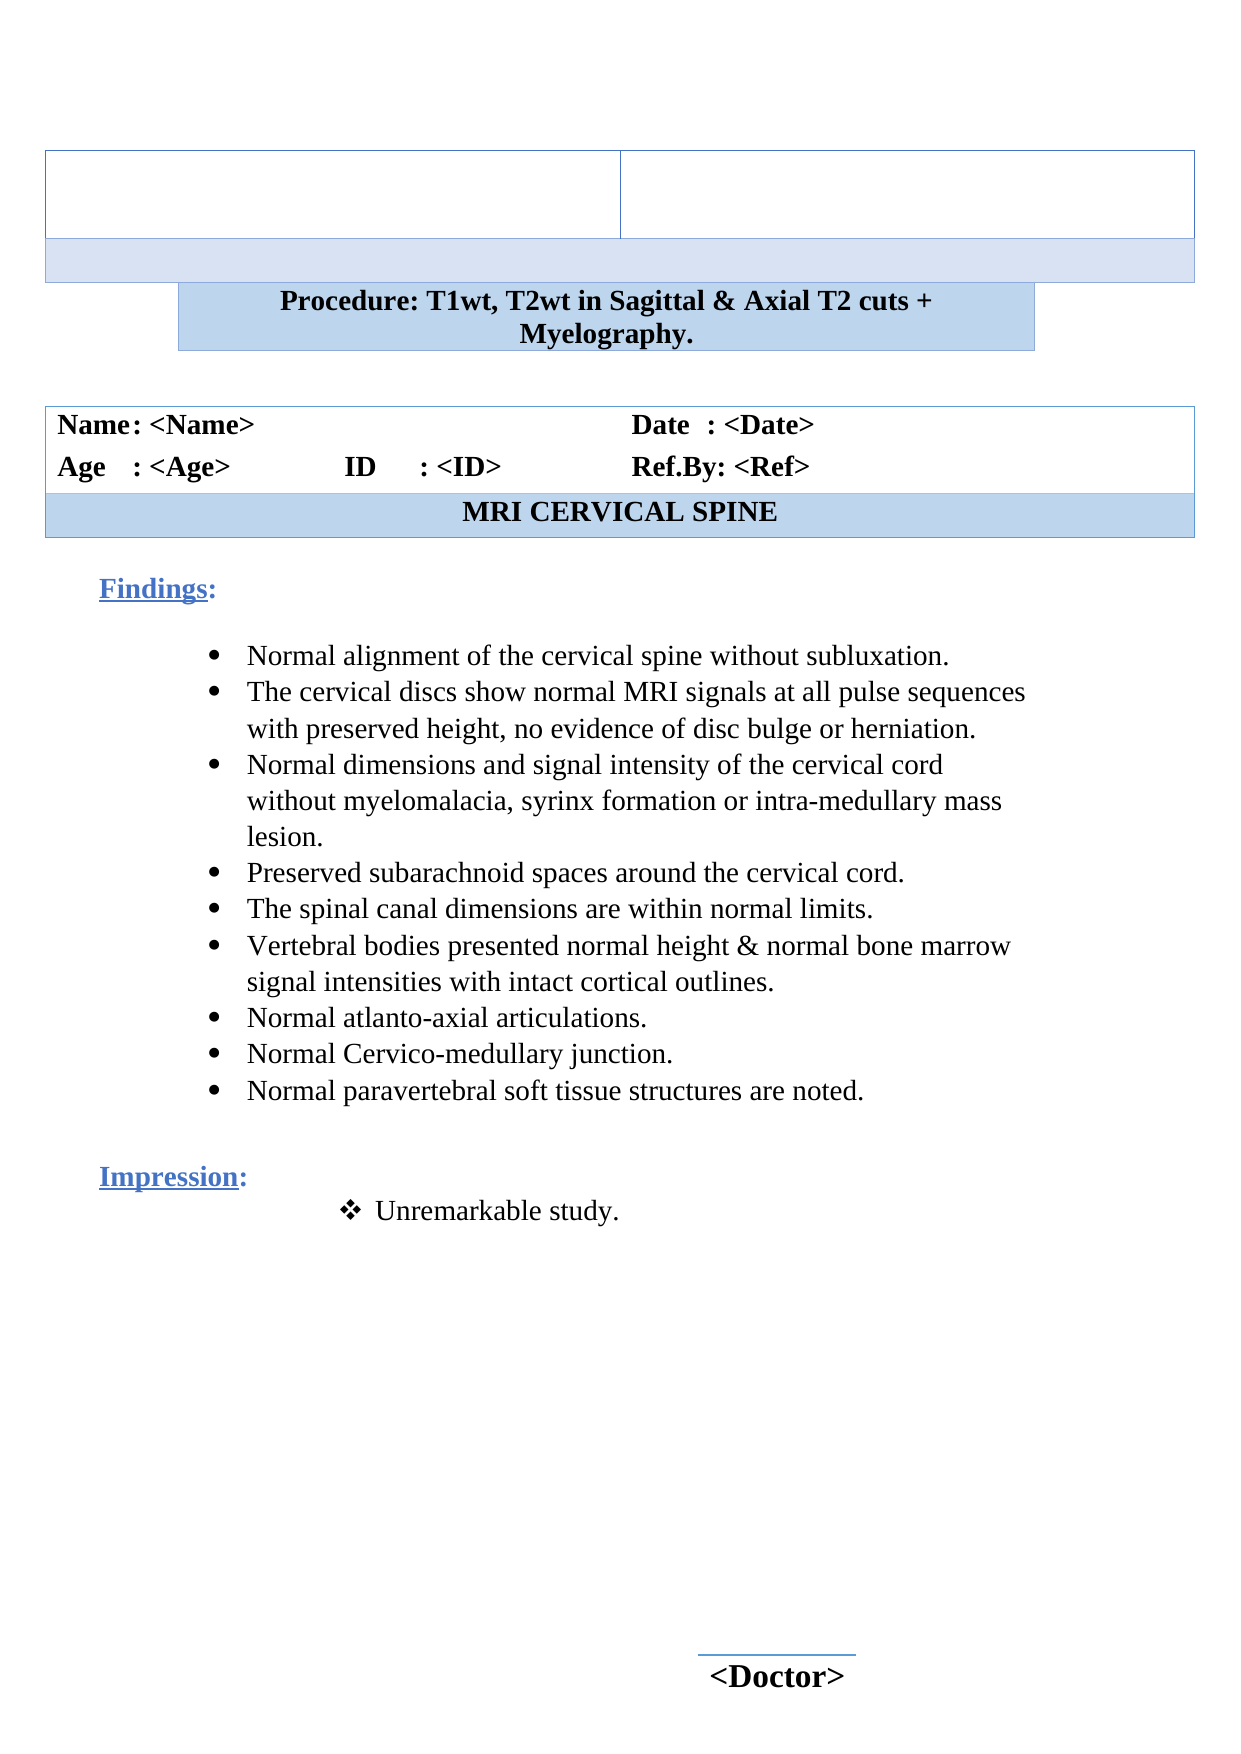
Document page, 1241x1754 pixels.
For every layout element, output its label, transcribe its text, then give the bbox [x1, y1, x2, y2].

table_cell [46, 239, 1194, 282]
text Impression: [99, 1159, 1053, 1193]
table_cell MRI CERVICAL SPINE [46, 494, 1194, 537]
list Normal Cervico-medullary junction. [209, 1037, 1053, 1070]
list Normal alignment of the cervical spine without subluxation. [209, 638, 1053, 672]
table_cell Procedure: T1wt, T2wt in Sagittal & Axial T2 cuts + Myelography. [179, 283, 1034, 350]
list Vertebral bodies presented normal height & normal bone marrow signal intensities with intact cortical outlines. [209, 928, 1053, 998]
list The spinal canal dimensions are within normal limits. [209, 892, 1053, 925]
list Normal dimensions and signal intensity of the cervical cord without myelomalacia, syrinx formation or intra-medullary mass lesion. [209, 747, 1053, 853]
table_header [46, 151, 620, 238]
table_cell Ref.By: <Ref> [620, 449, 1194, 493]
list Normal paravertebral soft tissue structures are noted. [209, 1073, 1053, 1106]
list Unremarkable study. [337, 1193, 1053, 1226]
list Normal atlanto-axial articulations. [209, 1000, 1053, 1034]
table_header Name : <Name> [46, 407, 620, 449]
table_cell Age : <Age> [46, 449, 333, 493]
text Findings: [99, 571, 1053, 605]
table_cell ID : <ID> [333, 449, 620, 493]
list The cervical discs show normal MRI signals at all pulse sequences with preserved height, no evidence of disc bulge or herniation. [209, 674, 1053, 744]
table_header Date : <Date> [620, 407, 1194, 449]
list Preserved subarachnoid spaces around the cervical cord. [209, 855, 1053, 889]
table_header <Doctor> [698, 1656, 856, 1694]
table_header [621, 151, 1194, 238]
